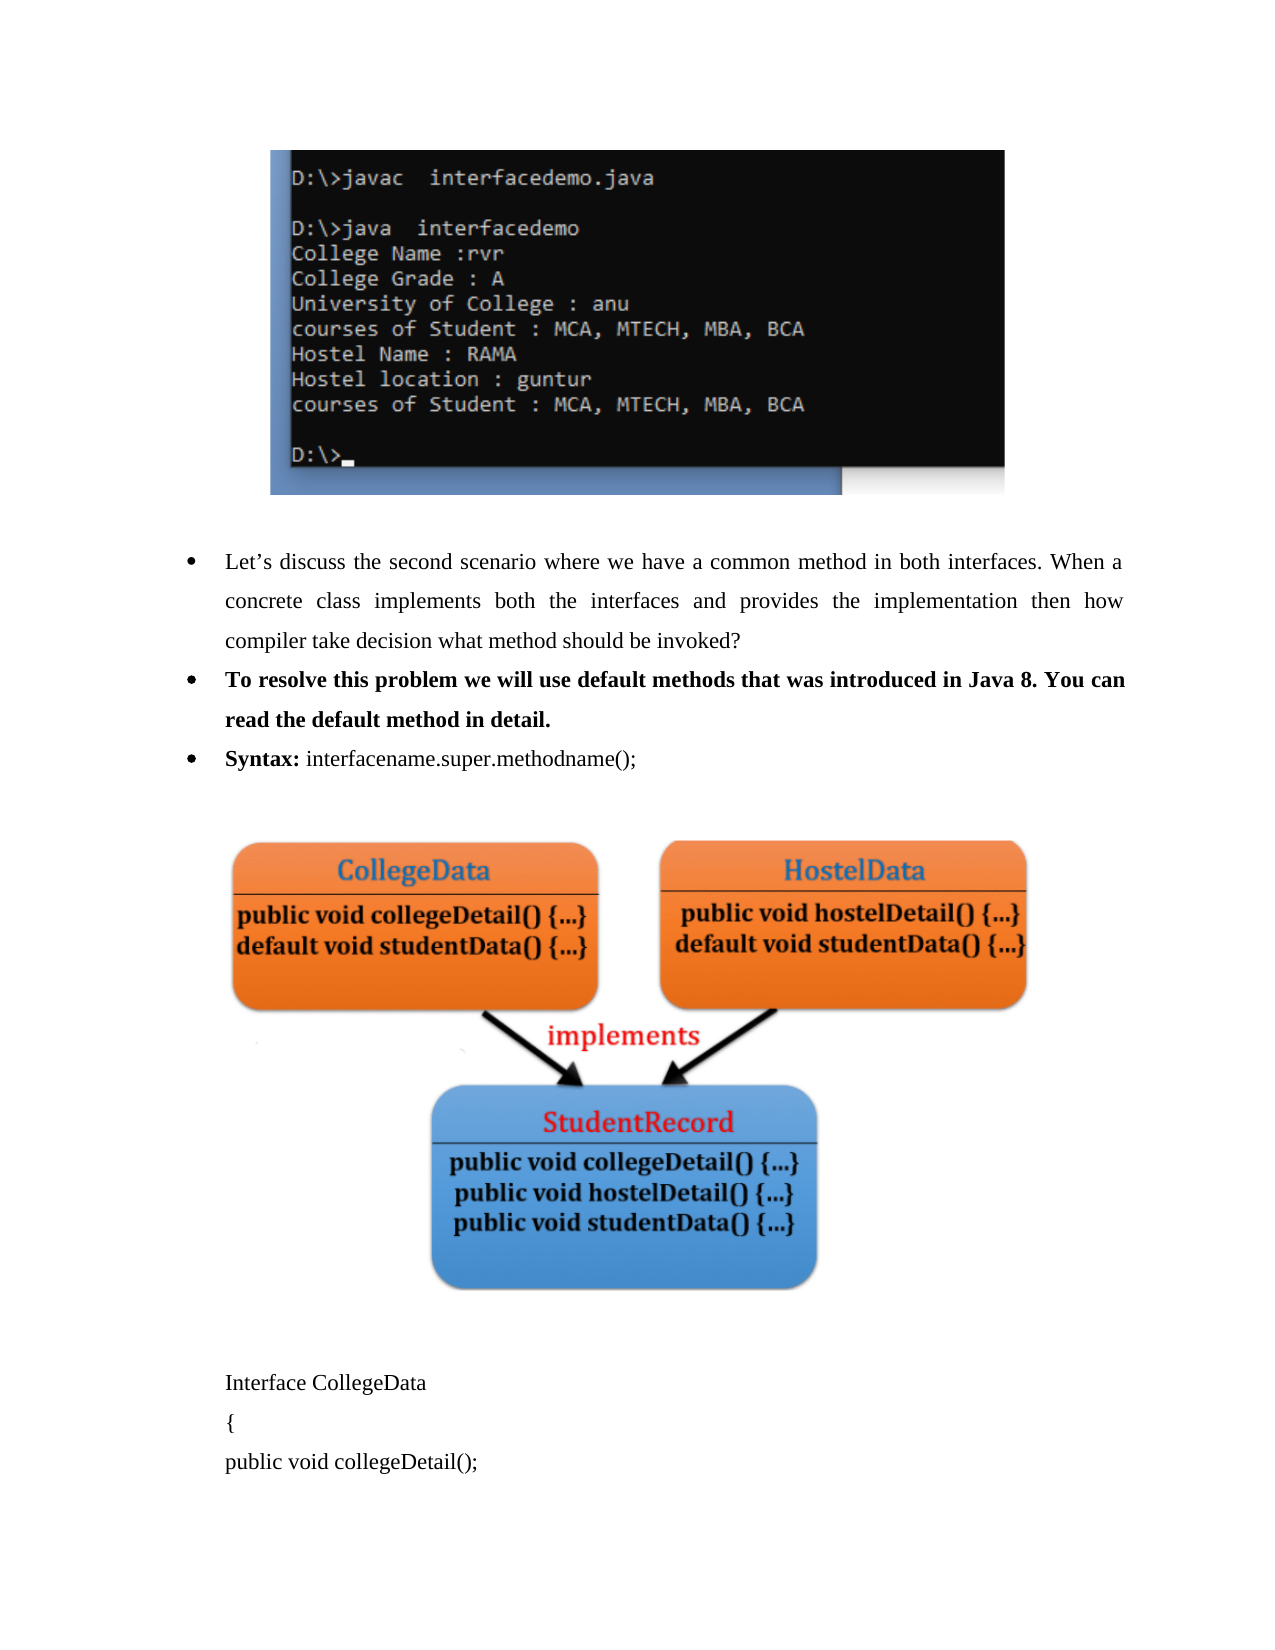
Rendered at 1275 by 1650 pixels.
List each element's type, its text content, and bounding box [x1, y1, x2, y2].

list To resolve this problem we will use default methods that was introduced in Java 8. You can read the default method in detail. [187, 666, 1125, 732]
list Syntax: interfacename.super.methodname(); [187, 745, 1125, 772]
picture [270, 150, 1005, 495]
text public void collegeDetail(); [225, 1448, 1125, 1475]
picture [229, 824, 1046, 1316]
text { [225, 1409, 1125, 1435]
list Let’s discuss the second scenario where we have a common method in both interfaces. When a concrete class implements both the interfaces and provides the implementation then how compiler take decision what method should be invoked? [187, 548, 1125, 653]
text Interface CollegeData [225, 1369, 1125, 1396]
